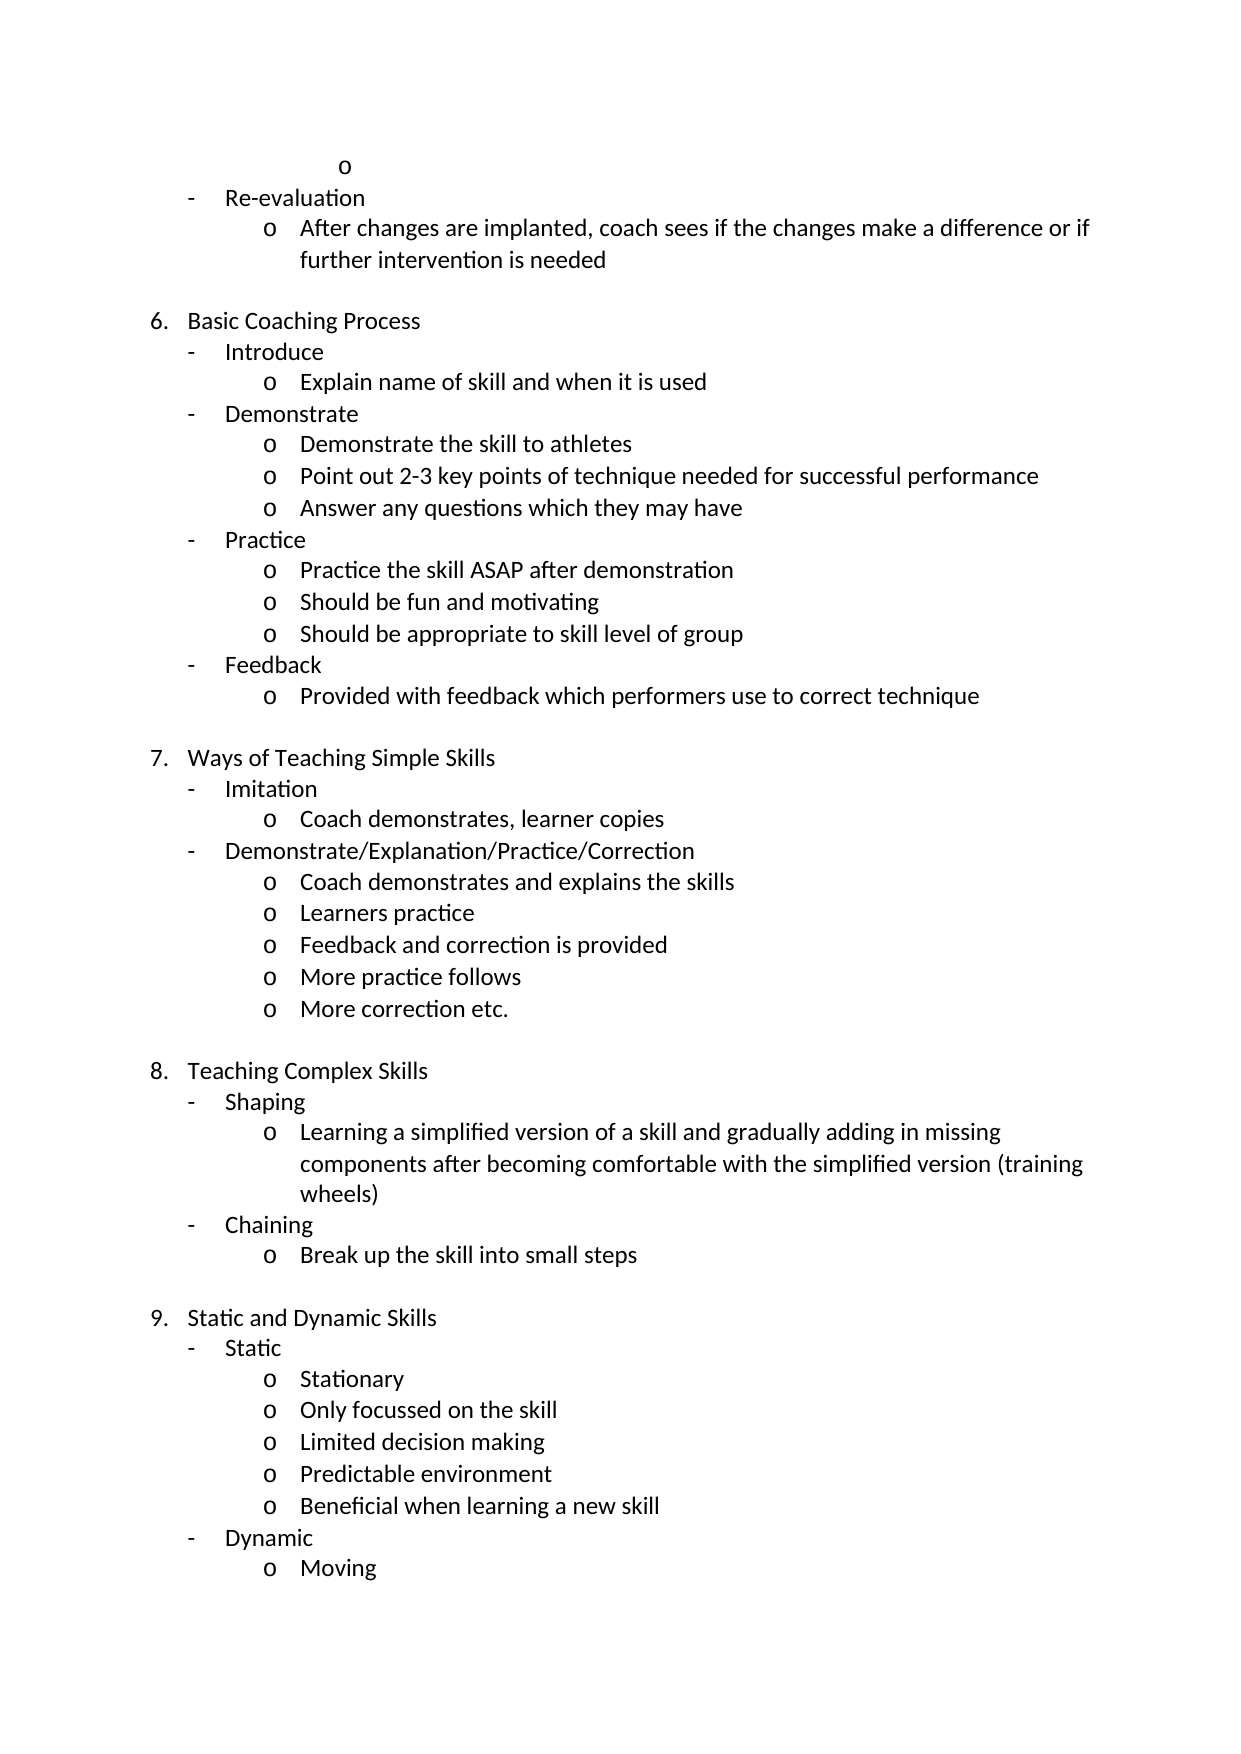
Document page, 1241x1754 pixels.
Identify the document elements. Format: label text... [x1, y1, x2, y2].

list Dynamic [187, 1522, 1128, 1552]
list After changes are implanted, coach sees if the changes make a difference or if further intervention is needed [262, 212, 1128, 274]
list Provided with feedback which performers use to correct technique [262, 680, 1128, 712]
list Learners practice [262, 897, 1128, 929]
list Ways of Teaching Simple Skills [150, 742, 1128, 773]
list Break up the skill into small steps [262, 1239, 1128, 1271]
list Only focussed on the skill [262, 1394, 1128, 1426]
list Moving [262, 1552, 1128, 1584]
list Re-evaluation [187, 182, 1128, 212]
list Demonstrate the skill to athletes [262, 428, 1128, 460]
list Static [187, 1332, 1128, 1363]
list Basic Coaching Process [150, 305, 1128, 336]
list Imitation [187, 773, 1128, 803]
list Coach demonstrates and explains the skills [262, 866, 1128, 897]
list Shaping [187, 1086, 1128, 1116]
list Introduce [187, 336, 1128, 366]
list Predictable environment [262, 1458, 1128, 1490]
list More correction etc. [262, 993, 1128, 1024]
list Static and Dynamic Skills [150, 1302, 1128, 1332]
list Demonstrate/Explanation/Practice/Correction [187, 835, 1128, 866]
list Chaining [187, 1209, 1128, 1239]
list Coach demonstrates, learner copies [262, 803, 1128, 835]
list Answer any questions which they may have [262, 492, 1128, 524]
list Limited decision making [262, 1426, 1128, 1458]
list Practice the skill ASAP after demonstration [262, 554, 1128, 586]
list Point out 2-3 key points of technique needed for successful performance [262, 460, 1128, 492]
list Practice [187, 524, 1128, 554]
list Learning a simplified version of a skill and gradually adding in missing components after becoming comfortable with the simplified version (training wheels) [262, 1116, 1128, 1209]
list More practice follows [262, 961, 1128, 993]
list Should be appropriate to skill level of group [262, 618, 1128, 649]
list Feedback and correction is provided [262, 929, 1128, 961]
list Feedback [187, 649, 1128, 680]
list Demonstrate [187, 398, 1128, 428]
list Teaching Complex Skills [150, 1055, 1128, 1086]
list Stationary [262, 1363, 1128, 1394]
list Beneficial when learning a new skill [262, 1490, 1128, 1522]
list Should be fun and motivating [262, 586, 1128, 618]
list Explain name of skill and when it is used [262, 366, 1128, 398]
